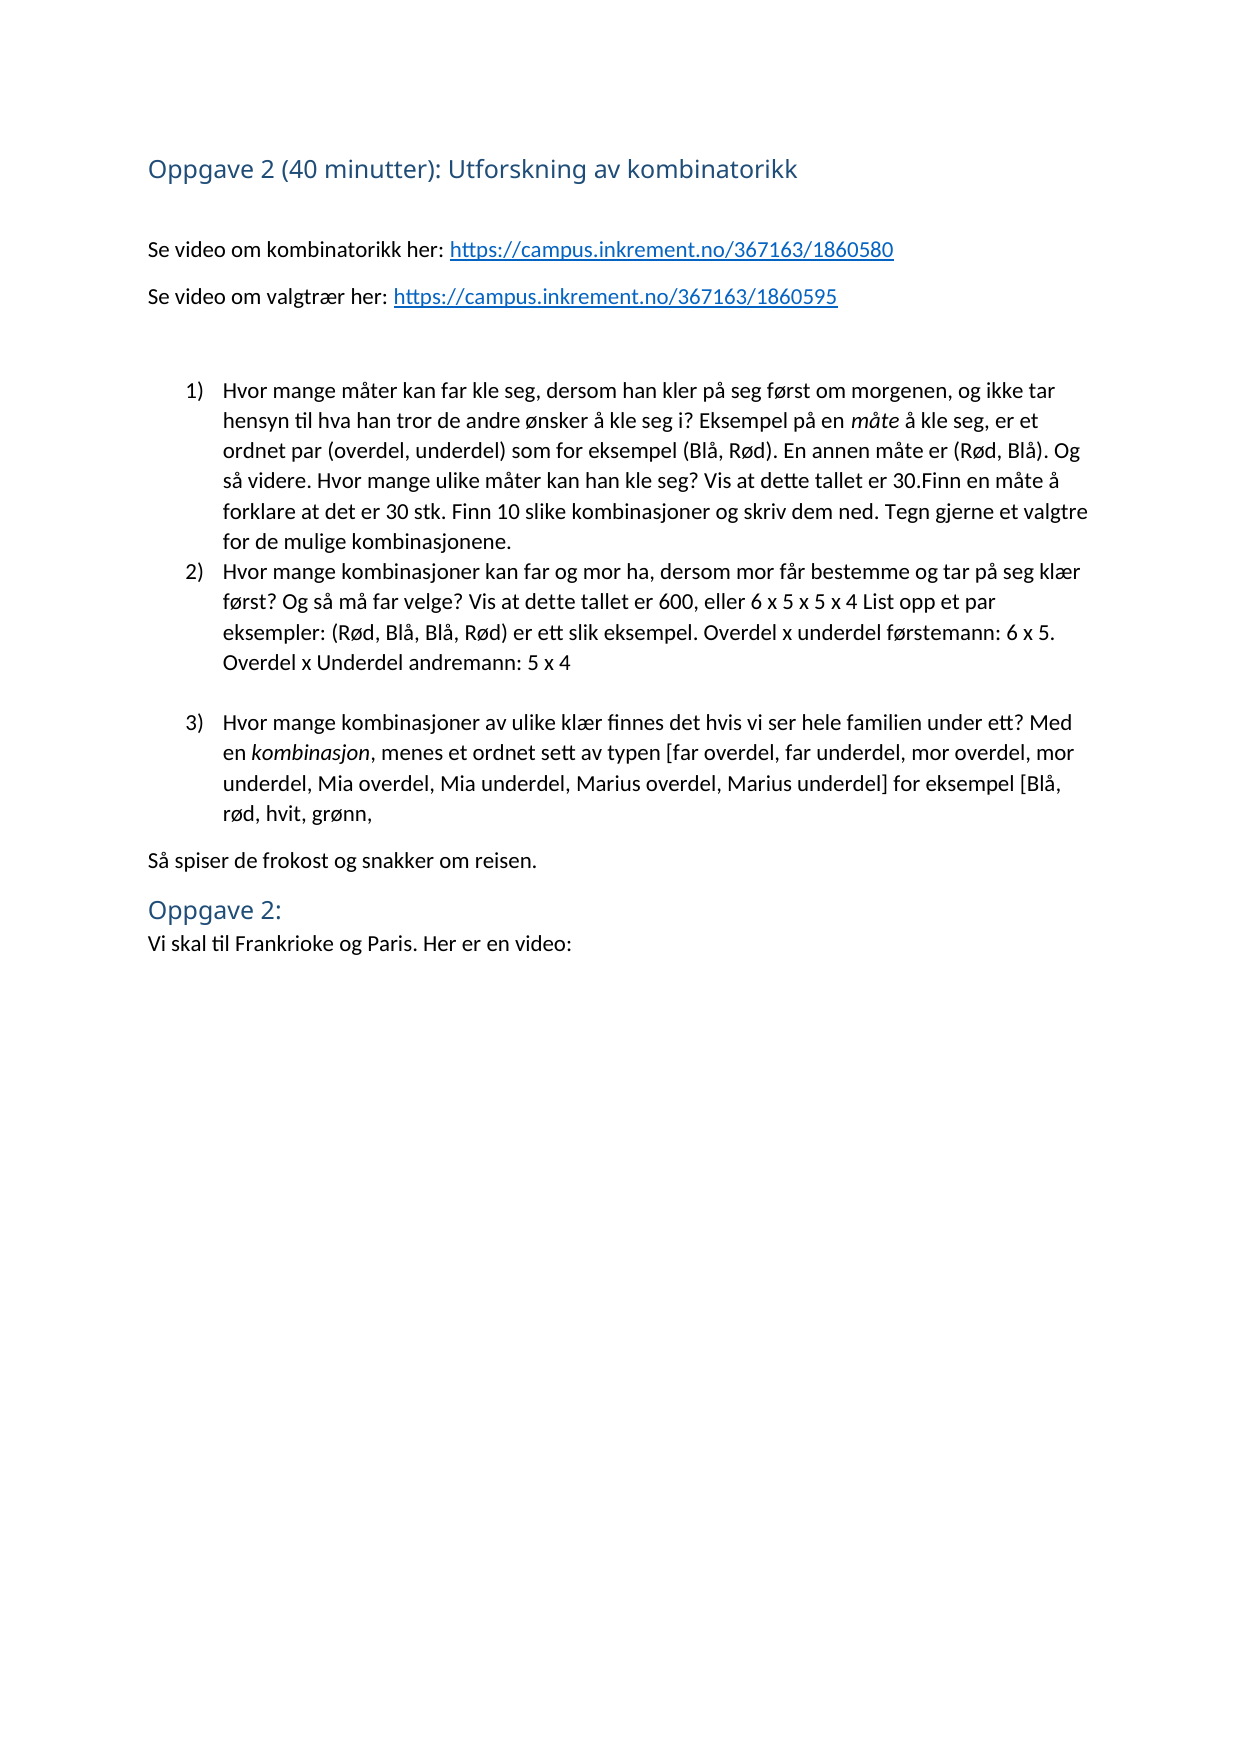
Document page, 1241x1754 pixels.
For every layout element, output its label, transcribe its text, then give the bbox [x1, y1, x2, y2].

list Hvor mange kombinasjoner av ulike klær finnes det hvis vi ser hele familien under ett? Med en kombinasjon, menes et ordnet sett av typen [far overdel, far underdel, mor overdel, mor underdel, Mia overdel, Mia underdel, Marius overdel, Marius underdel] for eksempel [Blå, rød, hvit, grønn, [185, 708, 1093, 827]
list Hvor mange måter kan far kle seg, dersom han kler på seg først om morgenen, og ikke tar hensyn til hva han tror de andre ønsker å kle seg i? Eksempel på en måte å kle seg, er et ordnet par (overdel, underdel) som for eksempel (Blå, Rød). En annen måte er (Rød, Blå). Og så videre. Hvor mange ulike måter kan han kle seg? Vis at dette tallet er 30.Finn en måte å forklare at det er 30 stk. Finn 10 slike kombinasjoner og skriv dem ned. Tegn gjerne et valgtre for de mulige kombinasjonene. [185, 376, 1093, 555]
text Så spiser de frokost og snakker om reisen. [148, 846, 1093, 874]
text Se video om kombinatorikk her: https://campus.inkrement.no/367163/1860580 [148, 235, 1093, 263]
text Se video om valgtrær her: https://campus.inkrement.no/367163/1860595 [148, 282, 1093, 310]
subtitle Oppgave 2 (40 minutter): Utforskning av kombinatorikk [148, 152, 1093, 186]
subtitle Oppgave 2: [148, 893, 1093, 927]
list Hvor mange kombinasjoner kan far og mor ha, dersom mor får bestemme og tar på seg klær først? Og så må far velge? Vis at dette tallet er 600, eller 6 x 5 x 5 x 4 List opp et par eksempler: (Rød, Blå, Blå, Rød) er ett slik eksempel. Overdel x underdel førstemann: 6 x 5. Overdel x Underdel andremann: 5 x 4 [185, 557, 1093, 676]
text Vi skal til Frankrioke og Paris. Her er en video: [148, 929, 1093, 957]
